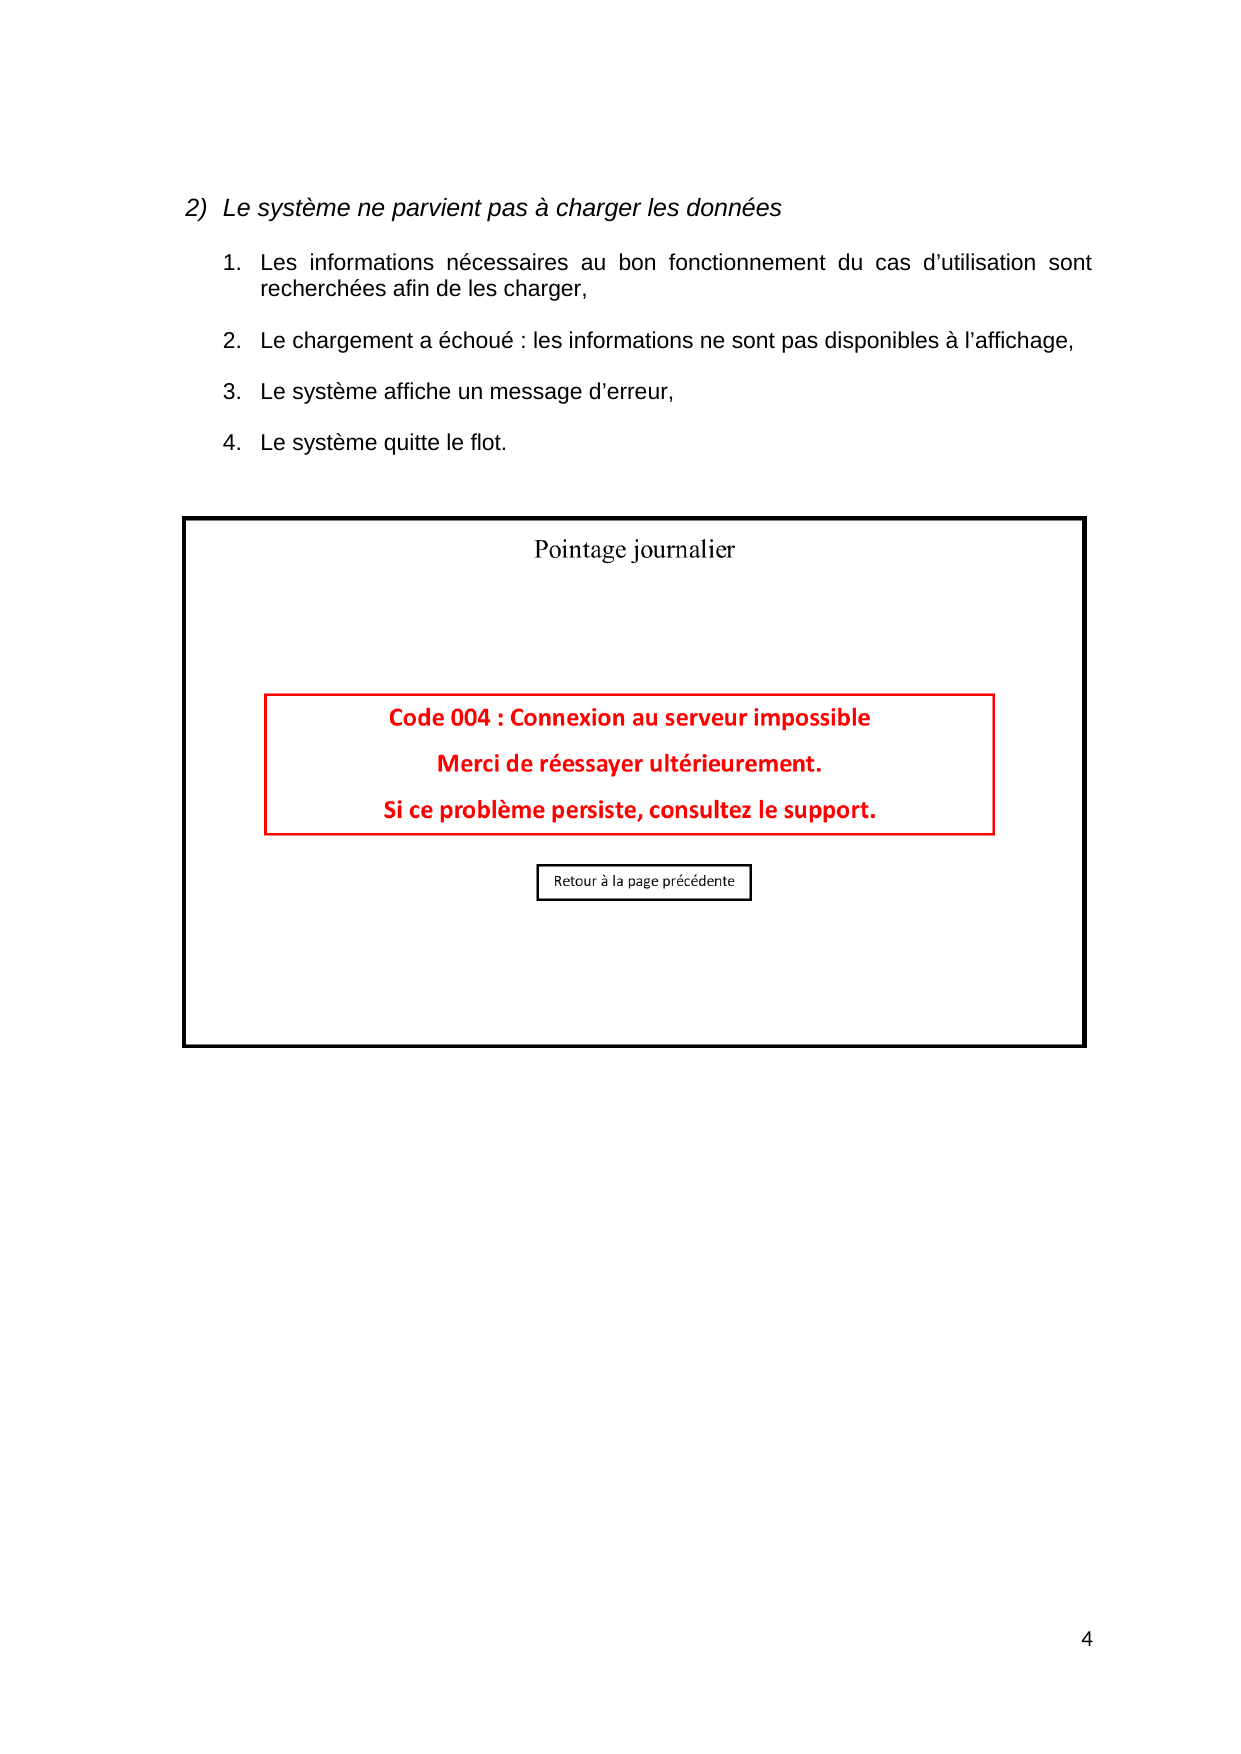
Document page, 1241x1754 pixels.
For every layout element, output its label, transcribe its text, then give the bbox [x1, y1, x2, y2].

subtitle Les informations nécessaires au bon fonctionnement du cas d’utilisation sont recherchées afin de les charger, [223, 249, 1092, 302]
list Le système ne parvient pas à charger les données [185, 193, 1092, 222]
subtitle Le système affiche un message d’erreur, [223, 378, 1092, 404]
subtitle Le système quitte le flot. [223, 429, 1092, 456]
subtitle Le chargement a échoué : les informations ne sont pas disponibles à l’affichage, [223, 327, 1092, 353]
picture [175, 507, 1093, 1057]
